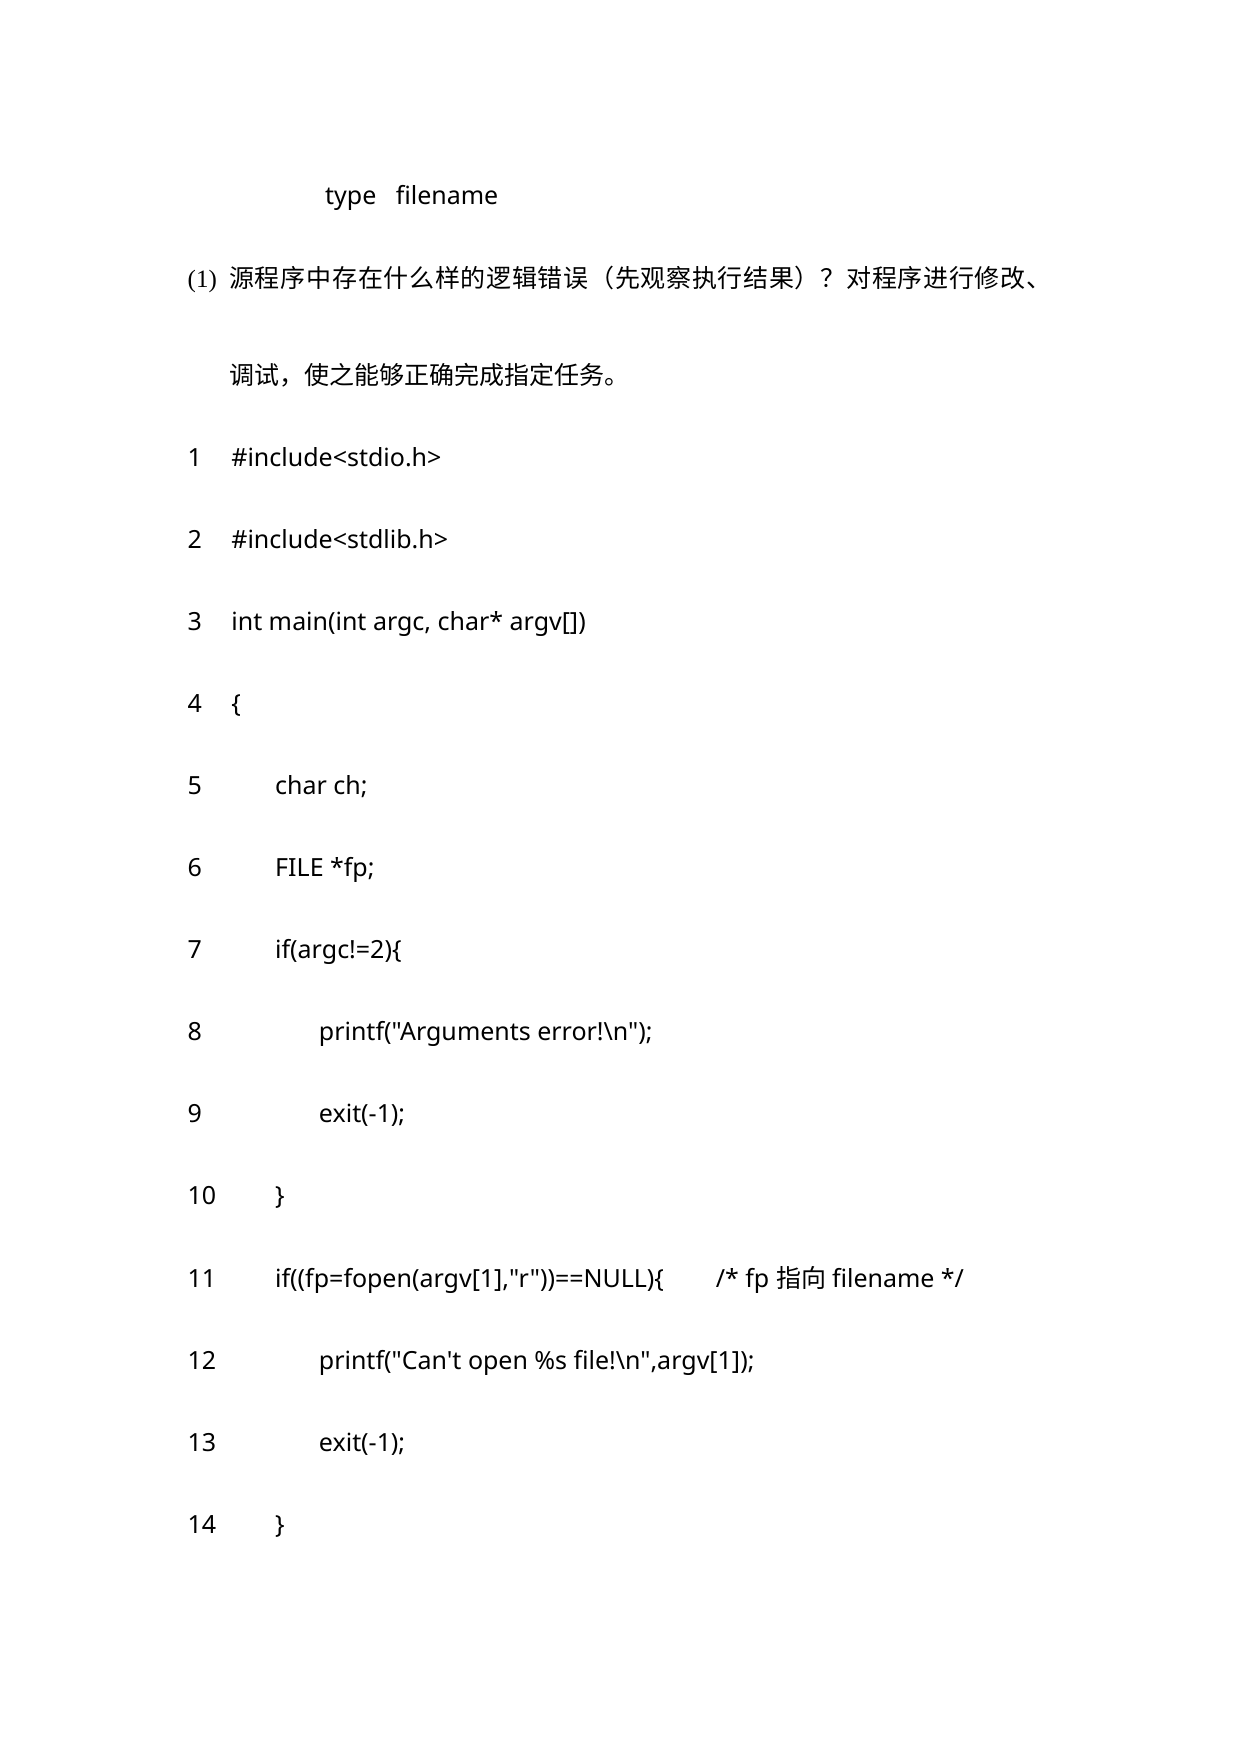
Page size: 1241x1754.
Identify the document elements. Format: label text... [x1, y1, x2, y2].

list printf("Can't open %s file!\n",argv[1]); [187, 1327, 1053, 1392]
list { [187, 671, 1053, 736]
list if((fp=fopen(argv[1],"r"))==NULL){ /* fp 指向 filename */ [187, 1244, 1053, 1309]
list } [187, 1491, 1053, 1556]
list FILE *fp; [187, 834, 1053, 899]
list printf("Arguments error!\n"); [187, 998, 1053, 1063]
list char ch; [187, 752, 1053, 817]
list } [187, 1162, 1053, 1227]
list exit(-1); [187, 1409, 1053, 1474]
list #include<stdio.h> [187, 424, 1053, 489]
list #include<stdlib.h> [187, 507, 1053, 572]
list if(argc!=2){ [187, 916, 1053, 981]
list exit(-1); [187, 1080, 1053, 1145]
text type filename [187, 162, 1053, 227]
list 源程序中存在什么样的逻辑错误（先观察执行结果）？对程序进行修改、调试，使之能够正确完成指定任务。 [187, 244, 1053, 406]
list int main(int argc, char* argv[]) [187, 588, 1053, 653]
